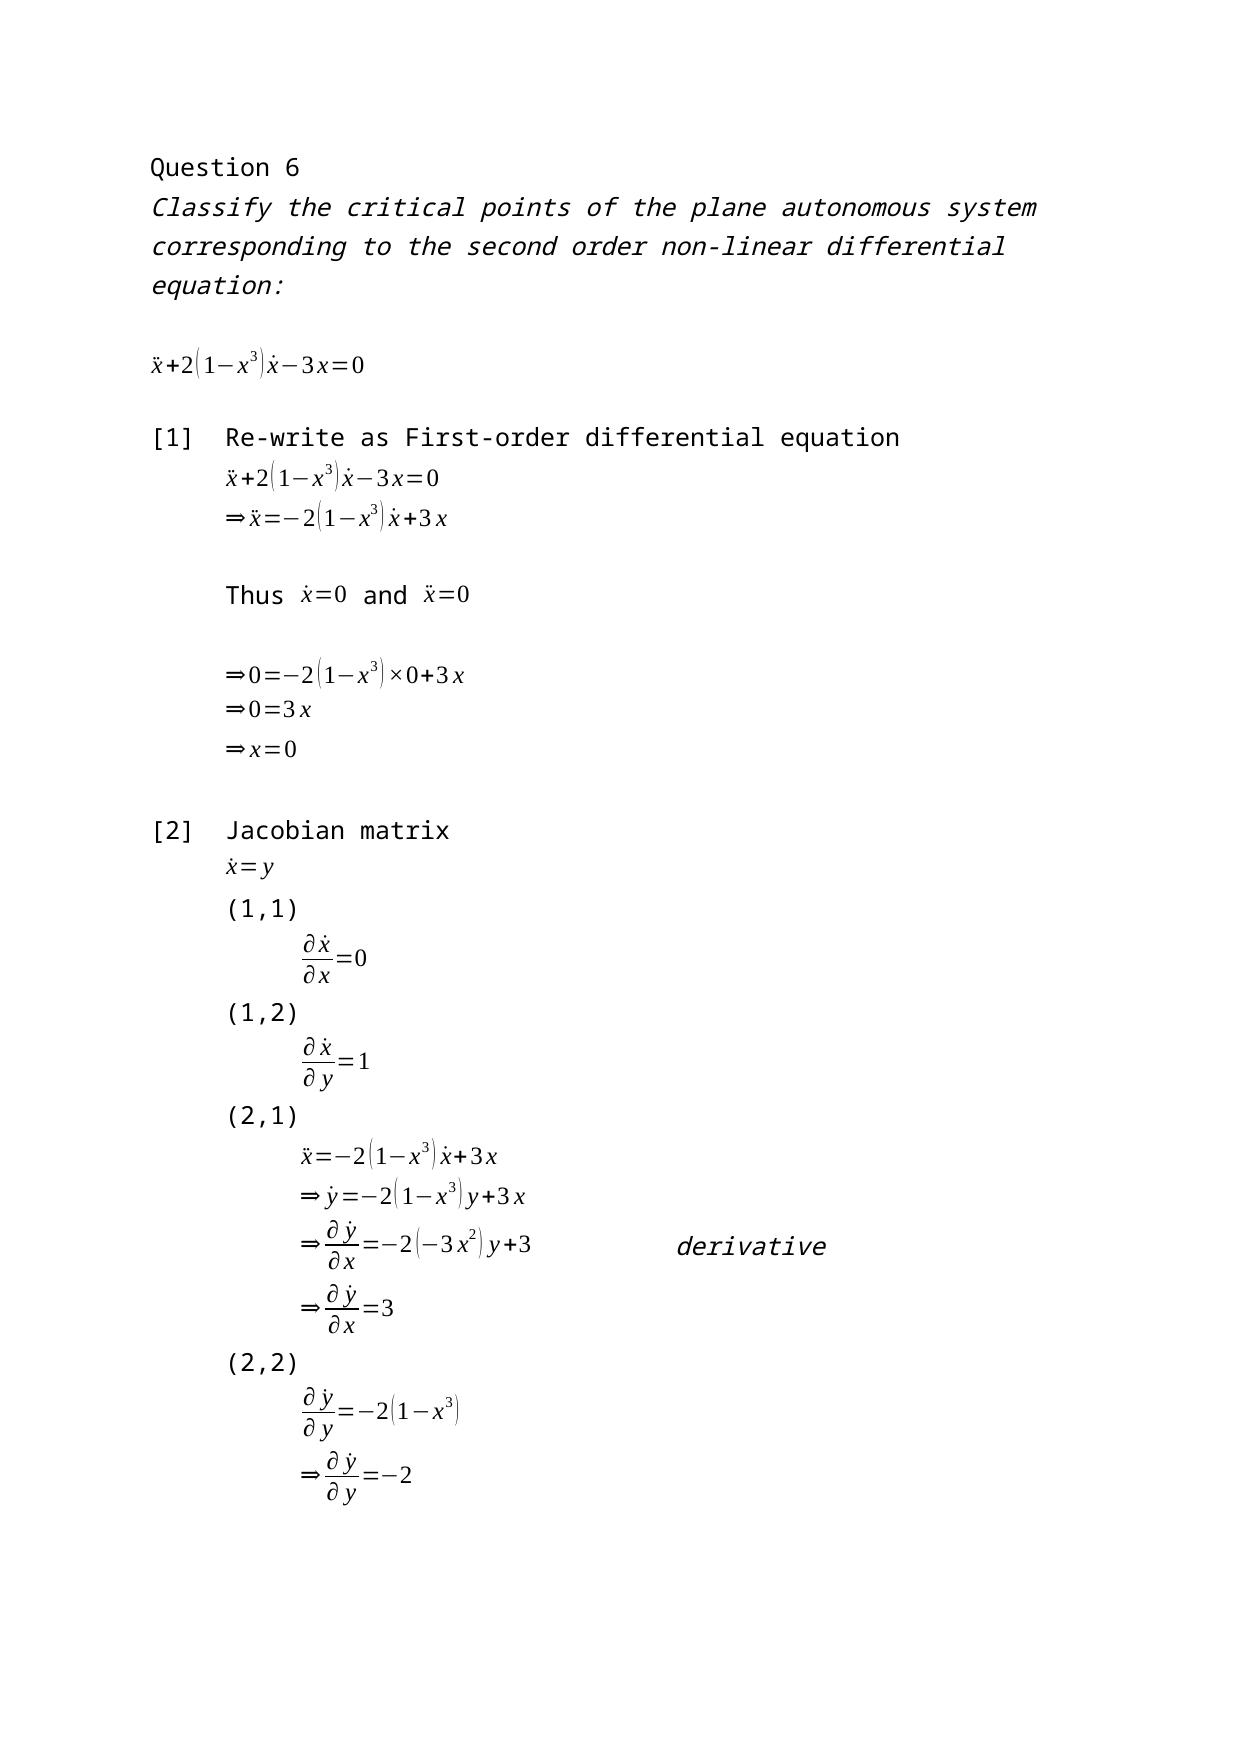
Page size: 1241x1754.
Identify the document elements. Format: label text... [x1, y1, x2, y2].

text [1] Re-write as First-order differential equation [150, 419, 1090, 454]
text (1,2) [150, 994, 1090, 1028]
text derivative [225, 1216, 1090, 1275]
text Question 6 [150, 150, 1090, 184]
text [2] Jacobian matrix [150, 813, 1090, 847]
text (1,1) [150, 891, 1090, 925]
text Classify the critical points of the plane autonomous system corresponding to the second order non-linear differential equation: [150, 189, 1090, 302]
text Thus and [150, 577, 1090, 611]
text (2,2) [150, 1344, 1090, 1378]
text (2,1) [150, 1098, 1090, 1132]
